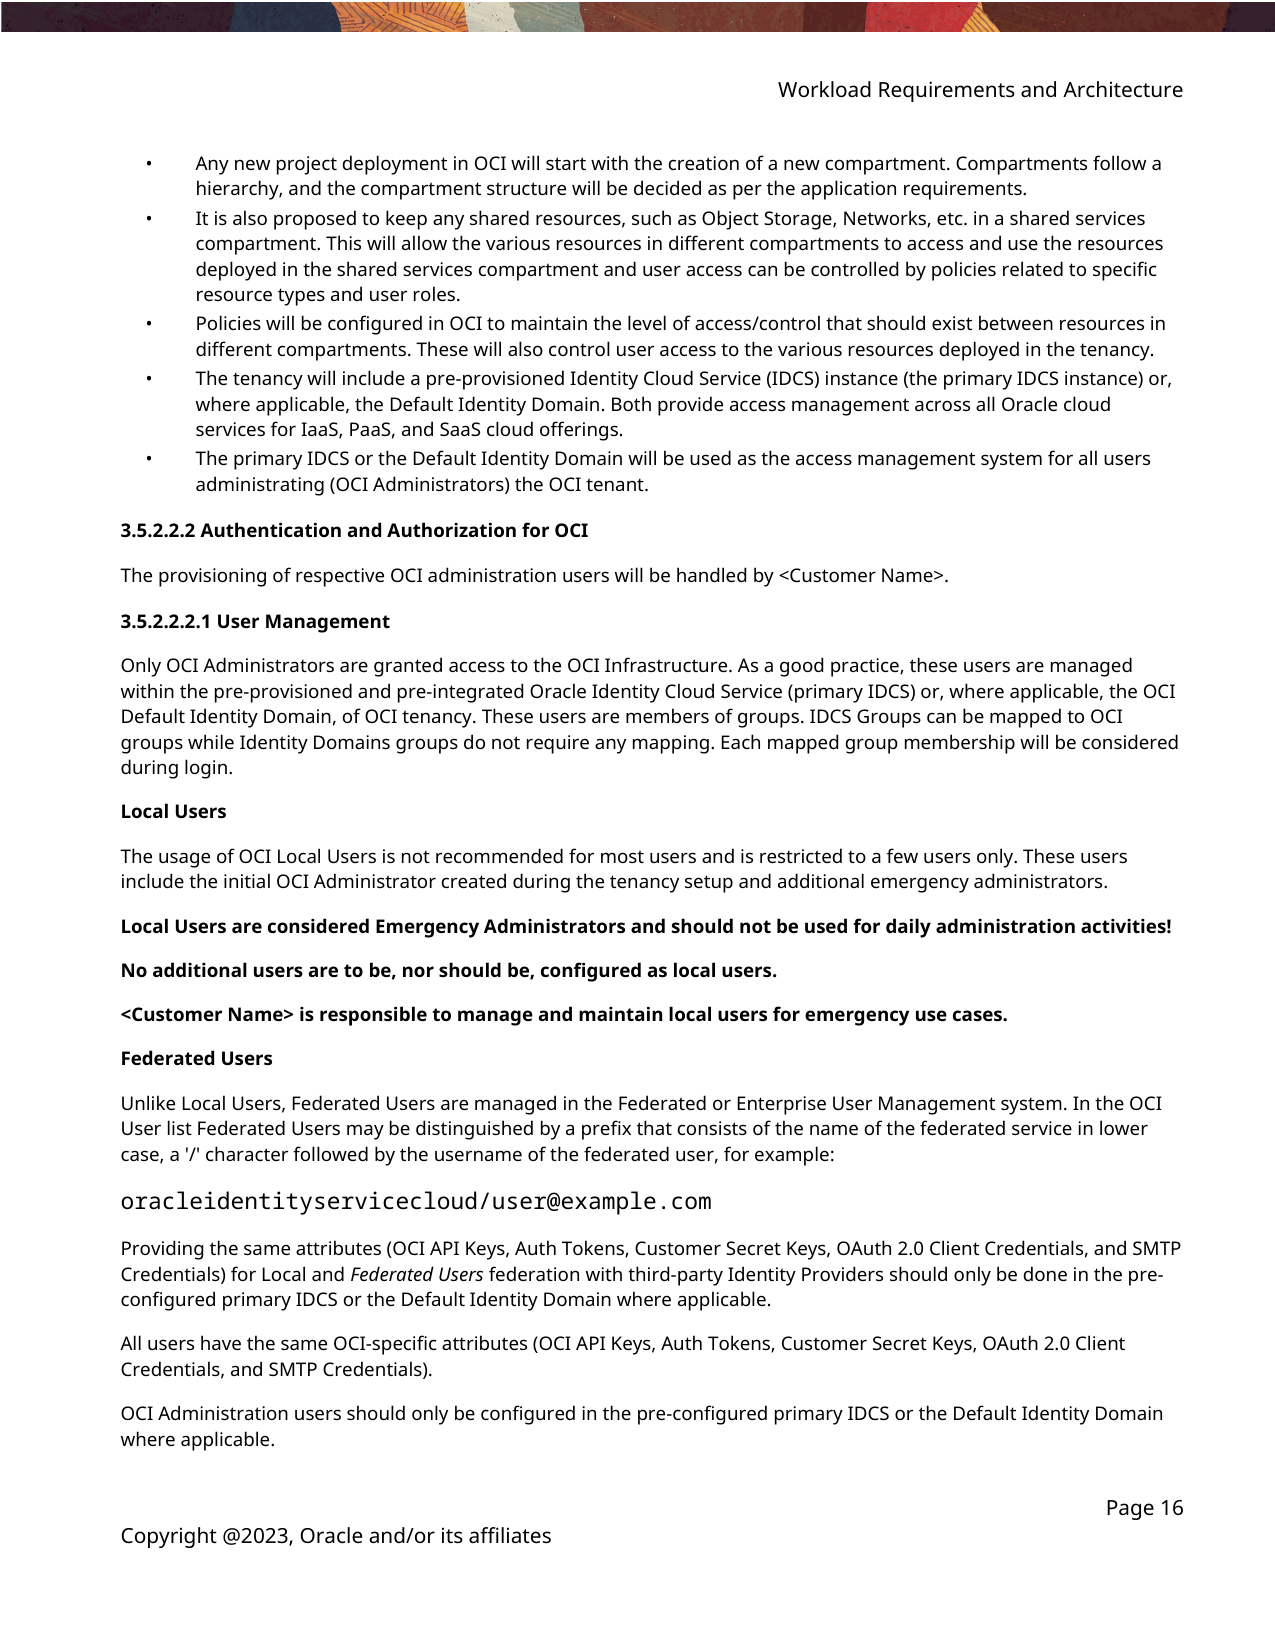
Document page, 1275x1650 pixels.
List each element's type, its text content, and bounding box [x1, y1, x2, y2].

text No additional users are to be, nor should be, configured as local users. [120, 957, 1184, 983]
list The primary IDCS or the Default Identity Domain will be used as the access management system for all users administrating (OCI Administrators) the OCI tenant. [145, 446, 1184, 497]
text OCI Administration users should only be configured in the pre-configured primary IDCS or the Default Identity Domain where applicable. [120, 1400, 1184, 1451]
list The tenancy will include a pre-provisioned Identity Cloud Service (IDCS) instance (the primary IDCS instance) or, where applicable, the Default Identity Domain. Both provide access management across all Oracle cloud services for IaaS, PaaS, and SaaS cloud offerings. [145, 365, 1184, 442]
picture [1, 2, 1275, 32]
text Unlike Local Users, Federated Users are managed in the Federated or Enterprise User Management system. In the OCI User list Federated Users may be distinguished by a prefix that consists of the name of the federated service in lower case, a '/' character followed by the username of the federated user, for example: [120, 1090, 1184, 1167]
text Local Users are considered Emergency Administrators and should not be used for daily administration activities! [120, 913, 1184, 938]
text Local Users [120, 799, 1184, 824]
subtitle Authentication and Authorization for OCI [120, 518, 1184, 543]
text Only OCI Administrators are granted access to the OCI Infrastructure. As a good practice, these users are managed within the pre-provisioned and pre-integrated Oracle Identity Cloud Service (primary IDCS) or, where applicable, the OCI Default Identity Domain, of OCI tenancy. These users are members of groups. IDCS Groups can be mapped to OCI groups while Identity Domains groups do not require any mapping. Each mapped group membership will be considered during login. [120, 652, 1184, 780]
list It is also proposed to keep any shared resources, such as Object Storage, Networks, etc. in a shared services compartment. This will allow the various resources in different compartments to access and use the resources deployed in the shared services compartment and user access can be controlled by policies related to specific resource types and user roles. [145, 205, 1184, 307]
text Providing the same attributes (OCI API Keys, Auth Tokens, Customer Secret Keys, OAuth 2.0 Client Credentials, and SMTP Credentials) for Local and Federated Users federation with third-party Identity Providers should only be done in the pre-configured primary IDCS or the Default Identity Domain where applicable. [120, 1235, 1184, 1312]
list Any new project deployment in OCI will start with the creation of a new compartment. Compartments follow a hierarchy, and the compartment structure will be decided as per the application requirements. [145, 150, 1184, 201]
text All users have the same OCI-specific attributes (OCI API Keys, Auth Tokens, Customer Secret Keys, OAuth 2.0 Client Credentials, and SMTP Credentials). [120, 1331, 1184, 1382]
text Federated Users [120, 1046, 1184, 1071]
text The usage of OCI Local Users is not recommended for most users and is restricted to a few users only. These users include the initial OCI Administrator created during the tenancy setup and additional emergency administrators. [120, 843, 1184, 894]
text The provisioning of respective OCI administration users will be handled by <Customer Name>. [120, 562, 1184, 587]
list Policies will be configured in OCI to maintain the level of access/control that should exist between resources in different compartments. These will also control user access to the various resources deployed in the tenancy. [145, 311, 1184, 362]
text oracleidentityservicecloud/user@example.com [120, 1185, 1184, 1217]
text <Customer Name> is responsible to manage and maintain local users for emergency use cases. [120, 1001, 1184, 1027]
subtitle User Management [120, 608, 1184, 634]
